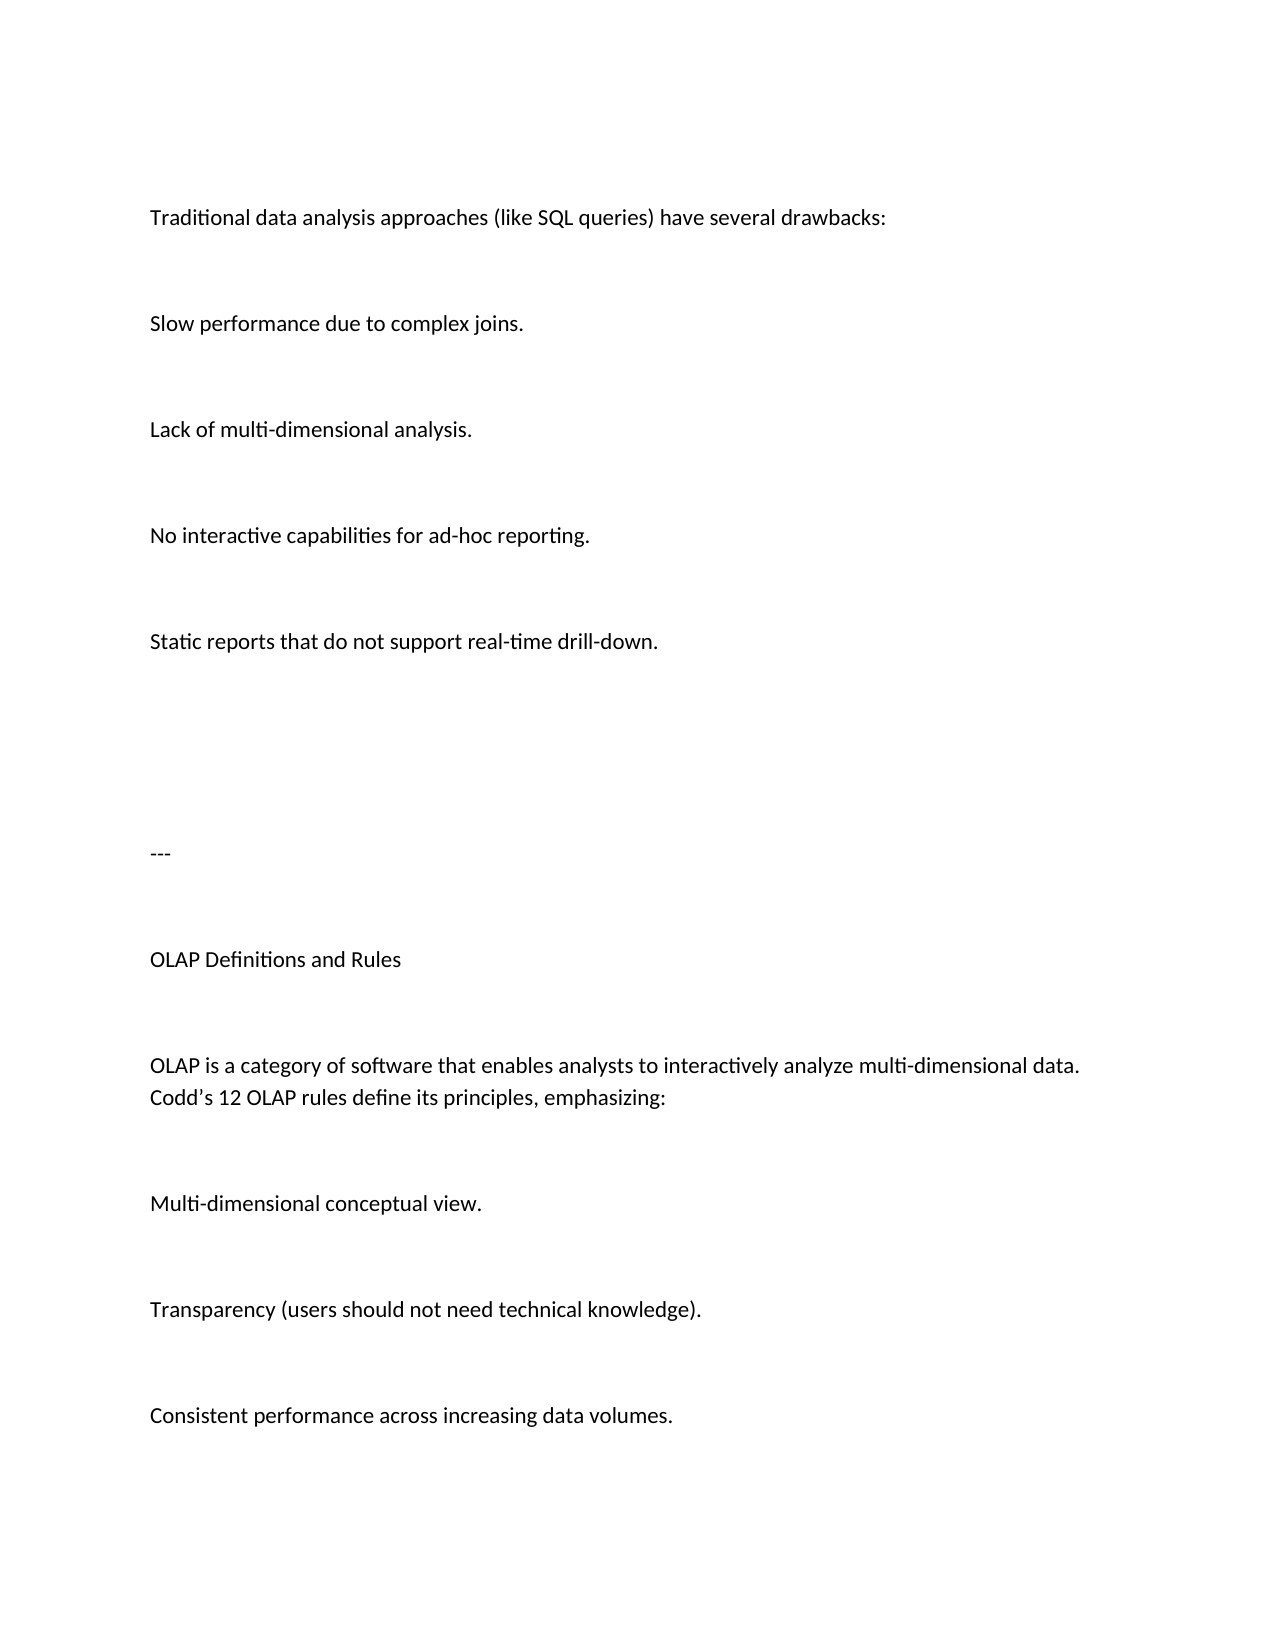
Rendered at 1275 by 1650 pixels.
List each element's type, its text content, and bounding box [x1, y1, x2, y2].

text Static reports that do not support real-time drill-down. [150, 627, 1125, 655]
text Traditional data analysis approaches (like SQL queries) have several drawbacks: [150, 203, 1125, 231]
text Multi-dimensional conceptual view. [150, 1189, 1125, 1218]
text Consistent performance across increasing data volumes. [150, 1402, 1125, 1430]
text OLAP is a category of software that enables analysts to interactively analyze multi-dimensional data. Codd’s 12 OLAP rules define its principles, emphasizing: [150, 1051, 1125, 1112]
text OLAP Definitions and Rules [150, 945, 1125, 973]
text No interactive capabilities for ad-hoc reporting. [150, 521, 1125, 549]
text Lack of multi-dimensional analysis. [150, 415, 1125, 443]
text --- [150, 839, 1125, 867]
text Transparency (users should not need technical knowledge). [150, 1296, 1125, 1324]
text Slow performance due to complex joins. [150, 309, 1125, 337]
